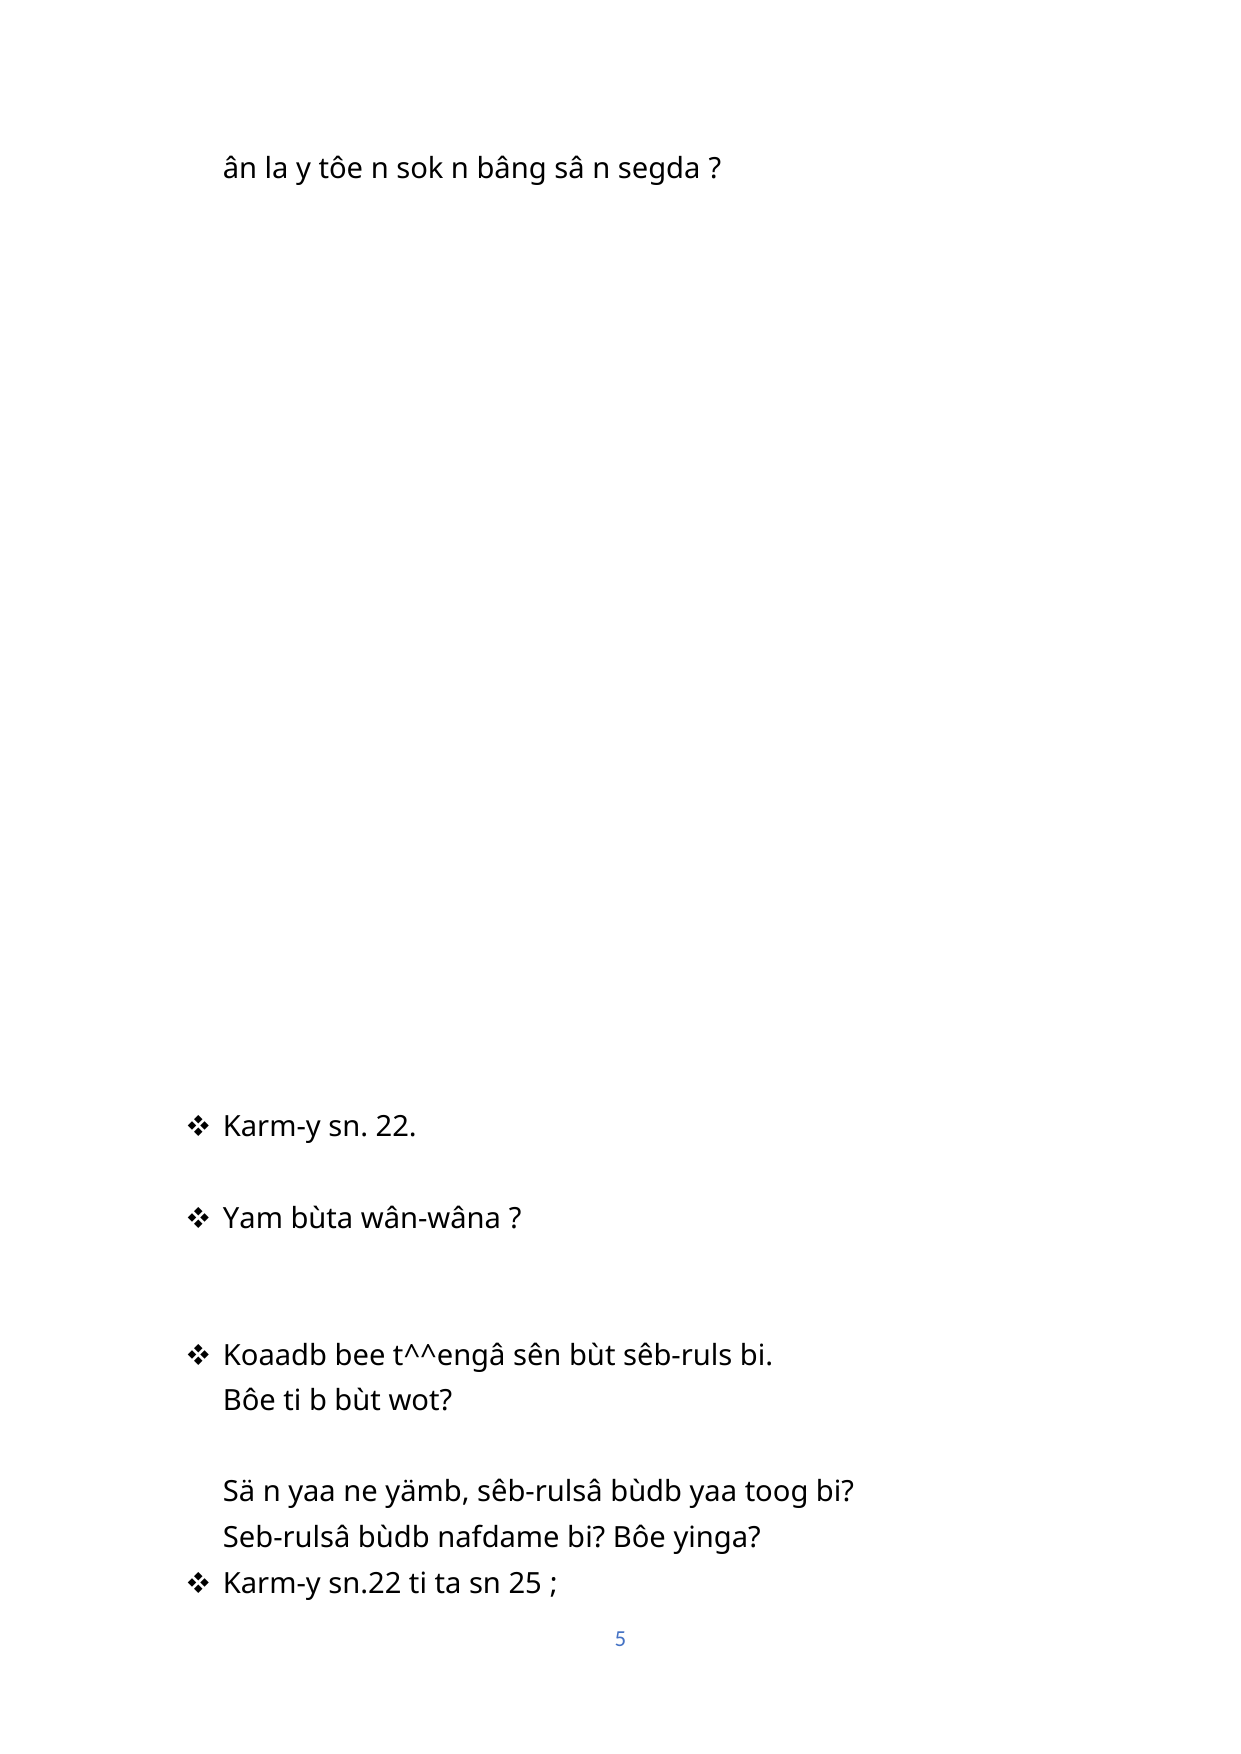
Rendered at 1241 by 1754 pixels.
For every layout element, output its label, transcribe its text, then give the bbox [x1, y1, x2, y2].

list Karm-y sn. 22. [185, 1106, 1093, 1145]
list Karm-y sn.22 ti ta sn 25 ; [185, 1562, 1093, 1602]
list Koaadb bee t^^engâ sên bùt sêb-ruls bi. [185, 1334, 1093, 1373]
list Bôe ti b bùt wot? [223, 1379, 1093, 1419]
list Sä n yaa ne yämb, sêb-rulsâ bùdb yaa toog bi? [223, 1471, 1093, 1510]
list Seb-rulsâ bùdb nafdame bi? Bôe yinga? [223, 1516, 1093, 1556]
list ân la y tôe n sok n bâng sâ n segda ? [223, 148, 1093, 187]
list Yam bùta wân-wâna ? [185, 1197, 1093, 1237]
